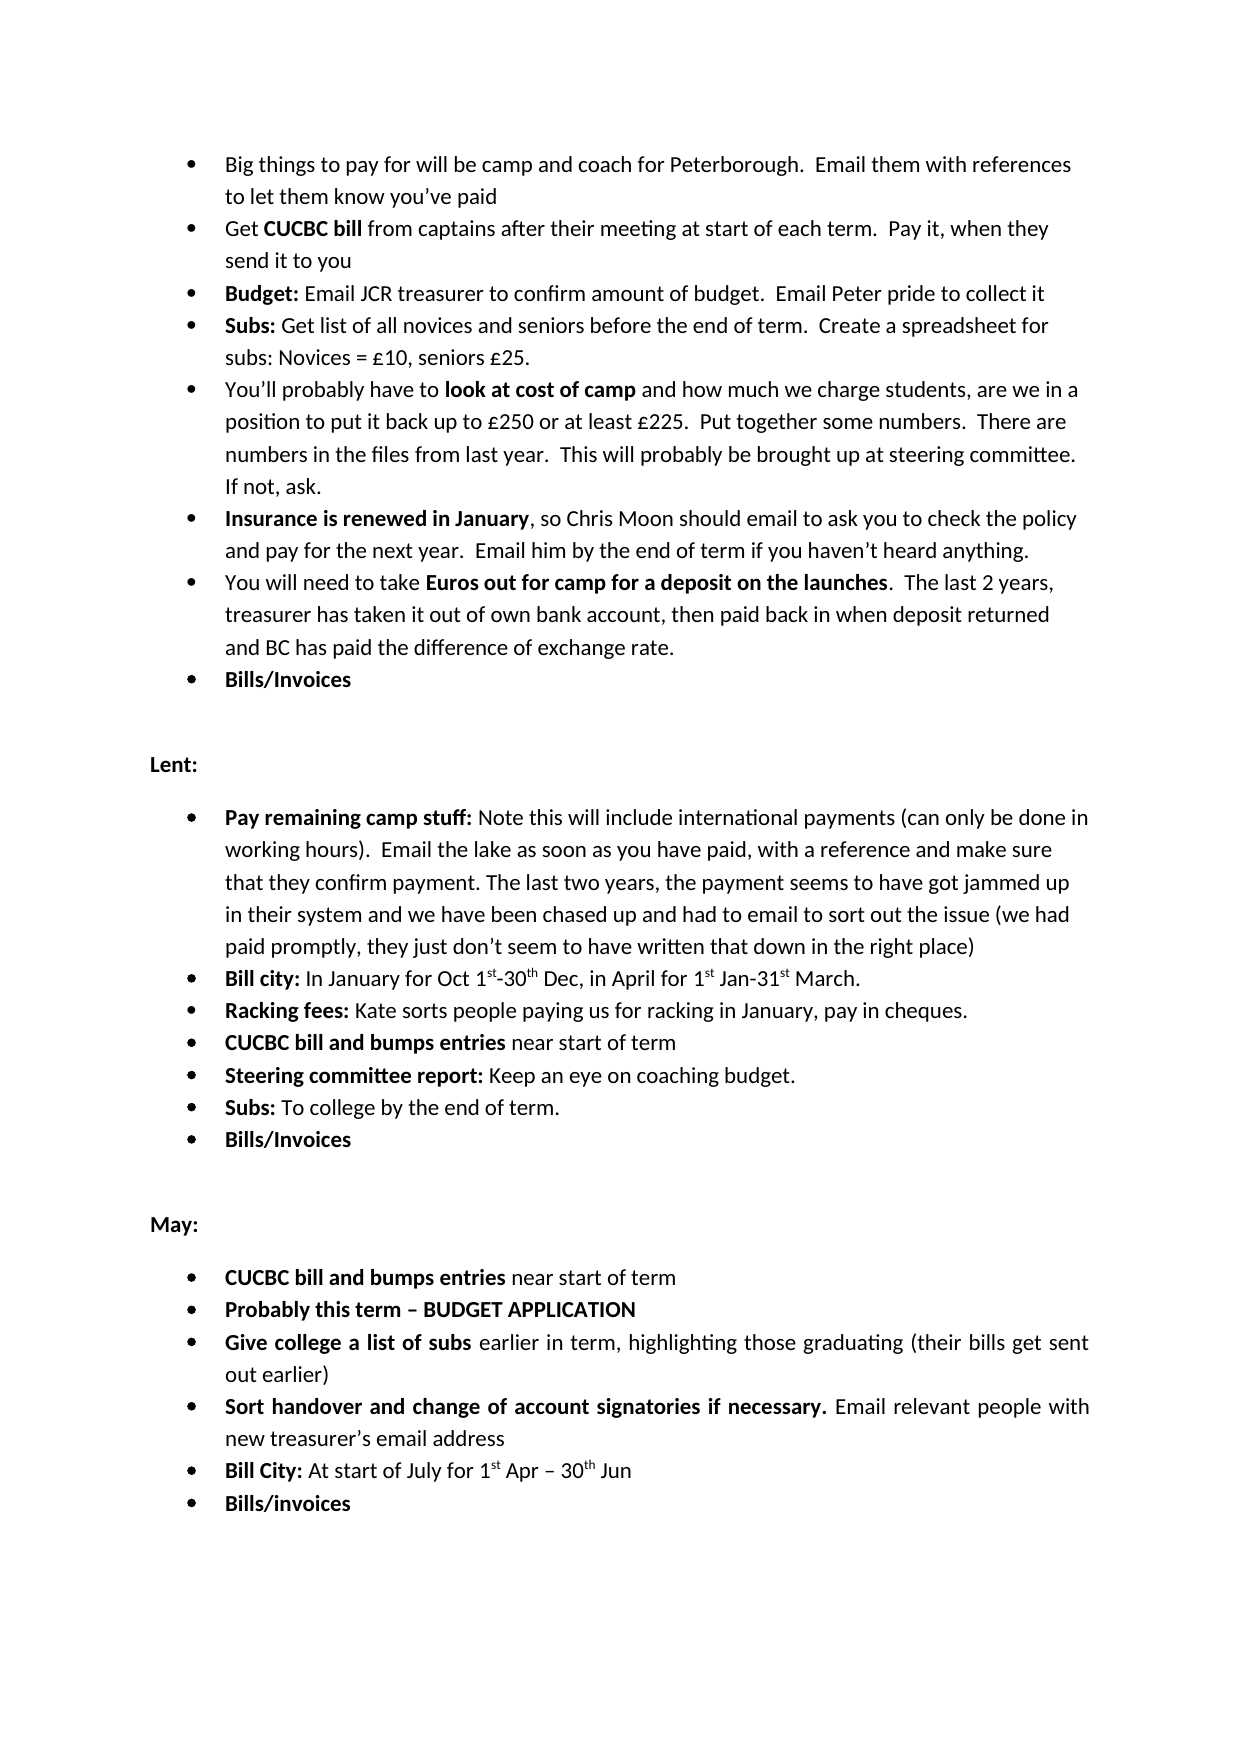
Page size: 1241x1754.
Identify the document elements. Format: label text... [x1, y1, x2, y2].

list Give college a list of subs earlier in term, highlighting those graduating (their bills get sent out earlier) [187, 1328, 1090, 1388]
list Bills/Invoices [187, 665, 1090, 693]
list Pay remaining camp stuff: Note this will include international payments (can only be done in working hours). Email the lake as soon as you have paid, with a reference and make sure that they confirm payment. The last two years, the payment seems to have got jammed up in their system and we have been chased up and had to email to sort out the issue (we had paid promptly, they just don’t seem to have written that down in the right place) [187, 803, 1090, 960]
list Insurance is renewed in January, so Chris Moon should email to ask you to check the policy and pay for the next year. Email him by the end of term if you haven’t heard anything. [187, 504, 1090, 564]
list CUCBC bill and bumps entries near start of term [187, 1028, 1090, 1057]
list Racking fees: Kate sorts people paying us for racking in January, pay in cheques. [187, 996, 1090, 1024]
list Sort handover and change of account signatories if necessary. Email relevant people with new treasurer’s email address [187, 1392, 1090, 1452]
list CUCBC bill and bumps entries near start of term [187, 1263, 1090, 1291]
list Steering committee report: Keep an eye on coaching budget. [187, 1061, 1090, 1089]
list Get CUCBC bill from captains after their meeting at start of each term. Pay it, when they send it to you [187, 214, 1090, 274]
list Budget: Email JCR treasurer to confirm amount of budget. Email Peter pride to collect it [187, 279, 1090, 307]
list Bills/invoices [187, 1489, 1090, 1517]
list Probably this term – BUDGET APPLICATION [187, 1296, 1090, 1323]
list You’ll probably have to look at cost of camp and how much we charge students, are we in a position to put it back up to £250 or at least £225. Put together some numbers. There are numbers in the files from last year. This will probably be brought up at steering committee. If not, ask. [187, 375, 1090, 500]
list Bill City: At start of July for 1st Apr – 30th Jun [187, 1456, 1090, 1484]
text Lent: [150, 750, 1090, 778]
list Bill city: In January for Oct 1st-30th Dec, in April for 1st Jan-31st March. [187, 964, 1090, 992]
list Bills/Invoices [187, 1125, 1090, 1153]
text May: [150, 1210, 1090, 1238]
list Subs: To college by the end of term. [187, 1093, 1090, 1121]
list You will need to take Euros out for camp for a deposit on the launches. The last 2 years, treasurer has taken it out of own bank account, then paid back in when deposit returned and BC has paid the difference of exchange rate. [187, 568, 1090, 661]
list Big things to pay for will be camp and coach for Peterborough. Email them with references to let them know you’ve paid [187, 150, 1090, 210]
list Subs: Get list of all novices and seniors before the end of term. Create a spreadsheet for subs: Novices = £10, seniors £25. [187, 311, 1090, 371]
